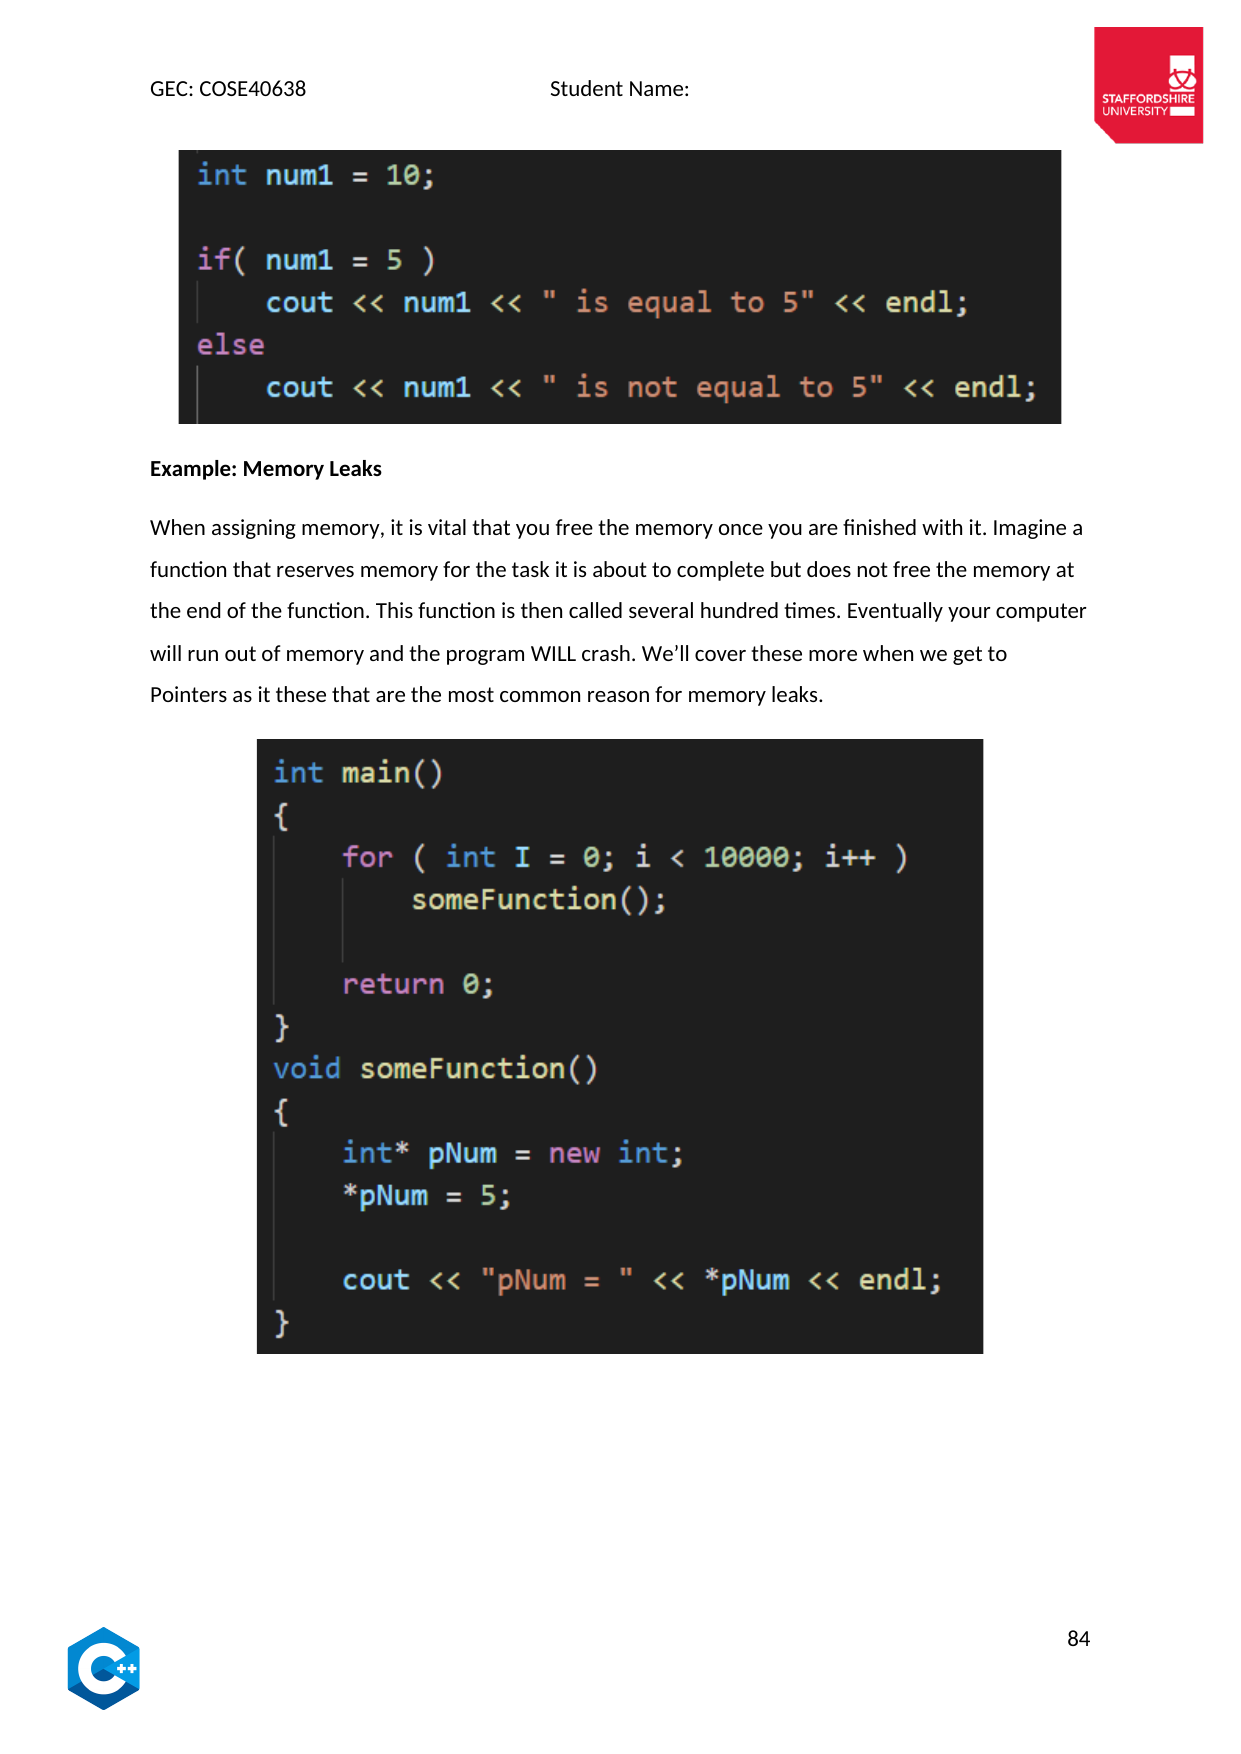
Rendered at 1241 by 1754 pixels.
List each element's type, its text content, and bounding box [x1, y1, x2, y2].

text When assigning memory, it is vital that you free the memory once you are finished with it. Imagine a function that reserves memory for the task it is about to complete but does not free the memory at the end of the function. This function is then called several hundred times. Eventually your computer will run out of memory and the program WILL crash. We’ll cover these more when we get to Pointers as it these that are the most common reason for memory leaks. [150, 513, 1090, 709]
picture [256, 739, 984, 1354]
picture [178, 150, 1062, 424]
picture [53, 1627, 150, 1710]
text Example: Memory Leaks [150, 454, 1090, 482]
picture [1088, 27, 1209, 148]
